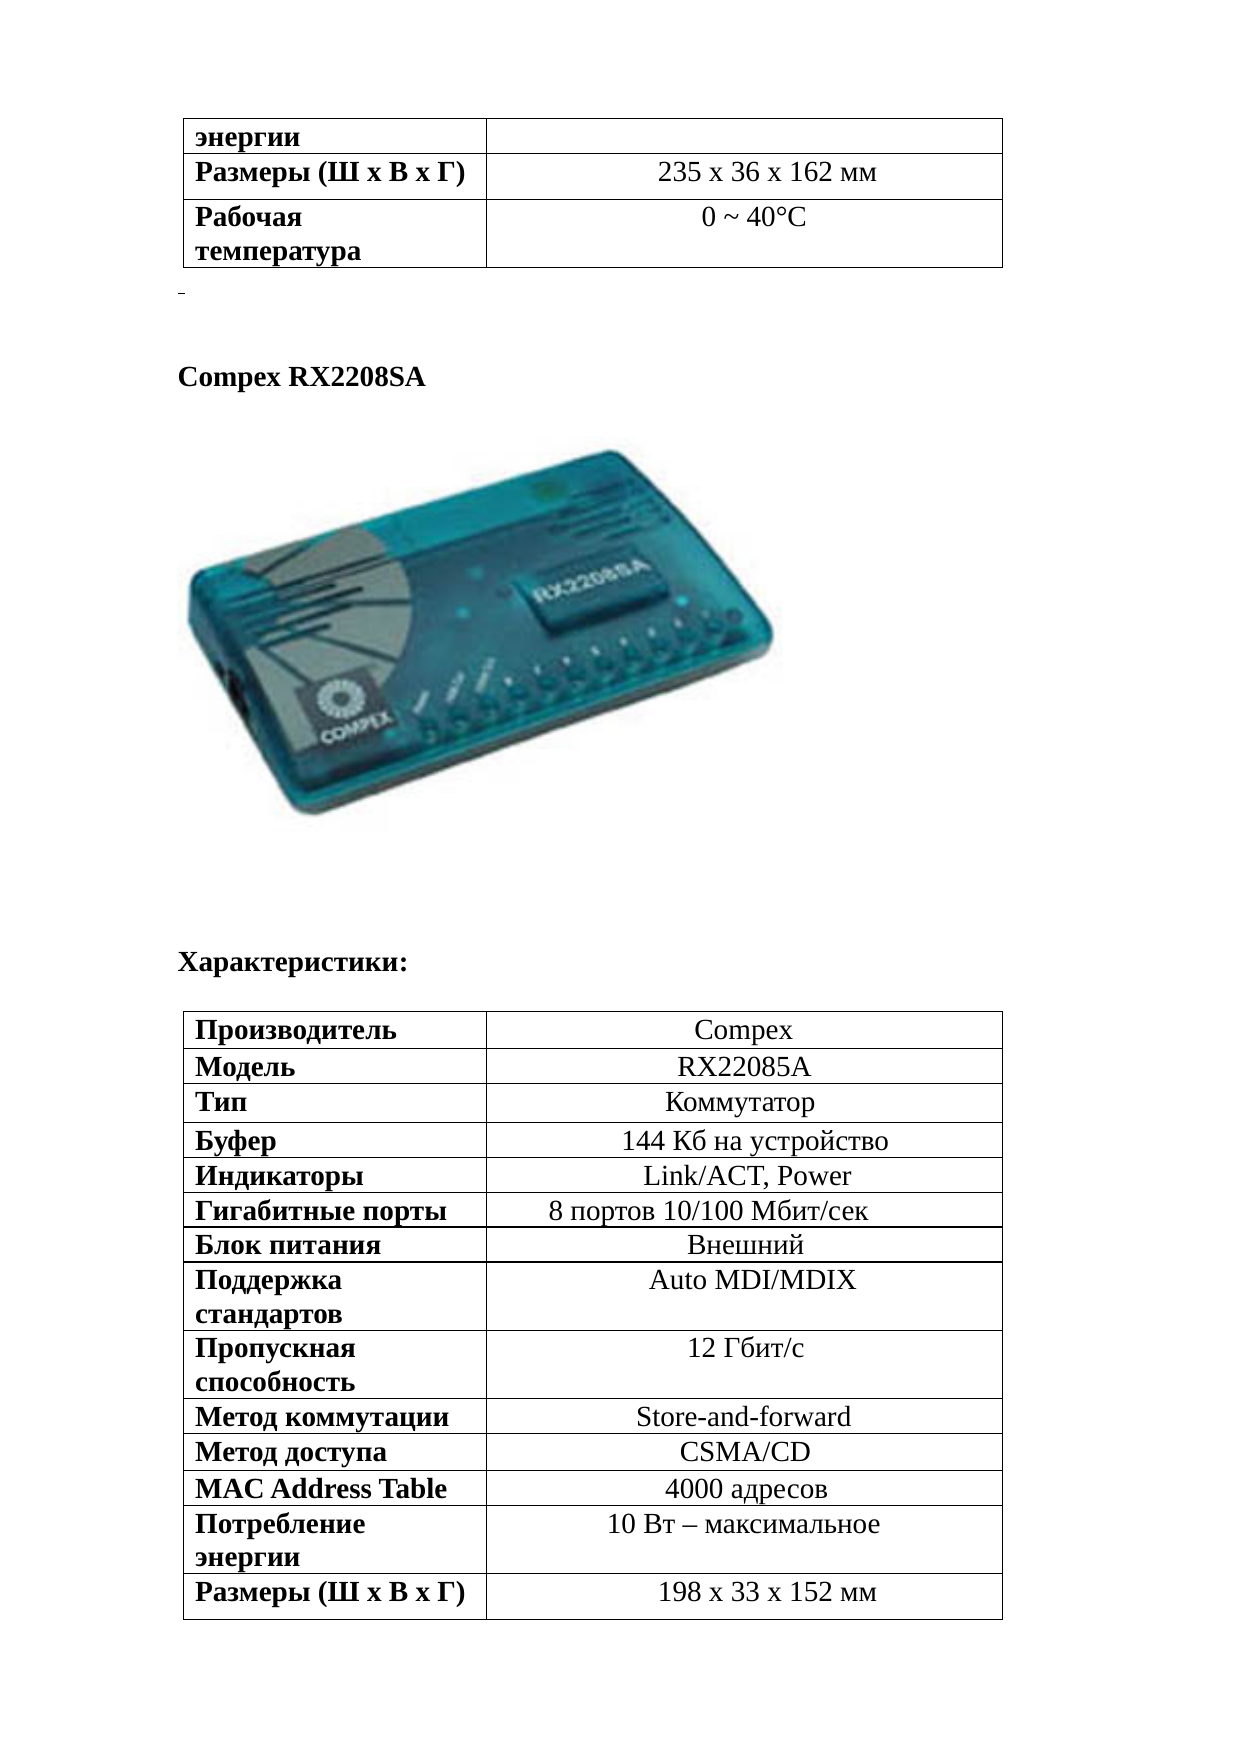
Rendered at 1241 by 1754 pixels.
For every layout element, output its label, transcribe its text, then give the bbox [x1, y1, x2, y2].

table_cell 0 ~ 40°C [487, 200, 1002, 267]
table_header Compex [487, 1012, 1002, 1048]
table_cell Рабочая температура [184, 200, 486, 267]
table_cell Пропускная способность [184, 1331, 486, 1398]
table_cell Auto MDI/MDIX [487, 1263, 1002, 1329]
table_cell Метод доступа [184, 1434, 486, 1470]
table_cell Буфер [184, 1123, 486, 1157]
table_cell Store-and-forward [487, 1399, 1002, 1433]
table_cell Поддержка стандартов [184, 1263, 486, 1329]
table_cell RX22085A [487, 1049, 1002, 1083]
table_cell Размеры (Ш х В х Г) [184, 1574, 486, 1619]
table_cell Тип [184, 1084, 486, 1122]
table_cell Коммутатор [487, 1084, 1002, 1122]
table_cell Размеры (Ш х В х Г) [184, 154, 486, 198]
table_cell Внешний [487, 1228, 1002, 1261]
picture [177, 421, 791, 848]
table_cell MAC Address Table [184, 1471, 486, 1505]
table_cell 10 Вт – максимальное [487, 1506, 1002, 1573]
text Характеристики: [177, 944, 1152, 977]
table_cell Блок питания [184, 1228, 486, 1261]
table_cell 12 Гбит/с [487, 1331, 1002, 1398]
table_cell Метод коммутации [184, 1399, 486, 1433]
table_cell 144 Кб на устройство [487, 1123, 1002, 1157]
table_cell Потребление энергии [184, 1506, 486, 1573]
table_cell 8 портов 10/100 Мбит/сек [487, 1193, 1002, 1226]
table_cell 235 x 36 x 162 мм [487, 154, 1002, 198]
table_cell Гигабитные порты [184, 1193, 486, 1226]
table_cell 4000 адресов [487, 1471, 1002, 1505]
table_header Производитель [184, 1012, 486, 1048]
table_cell CSMA/CD [487, 1434, 1002, 1470]
table_cell Link/ACT, Power [487, 1158, 1002, 1192]
text Compex RX2208SA [177, 359, 1152, 393]
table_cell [487, 119, 1002, 153]
table_cell Модель [184, 1049, 486, 1083]
table_cell Потребление энергии [184, 119, 486, 153]
table_cell Индикаторы [184, 1158, 486, 1192]
table_cell 198 x 33 x 152 мм [487, 1574, 1002, 1619]
